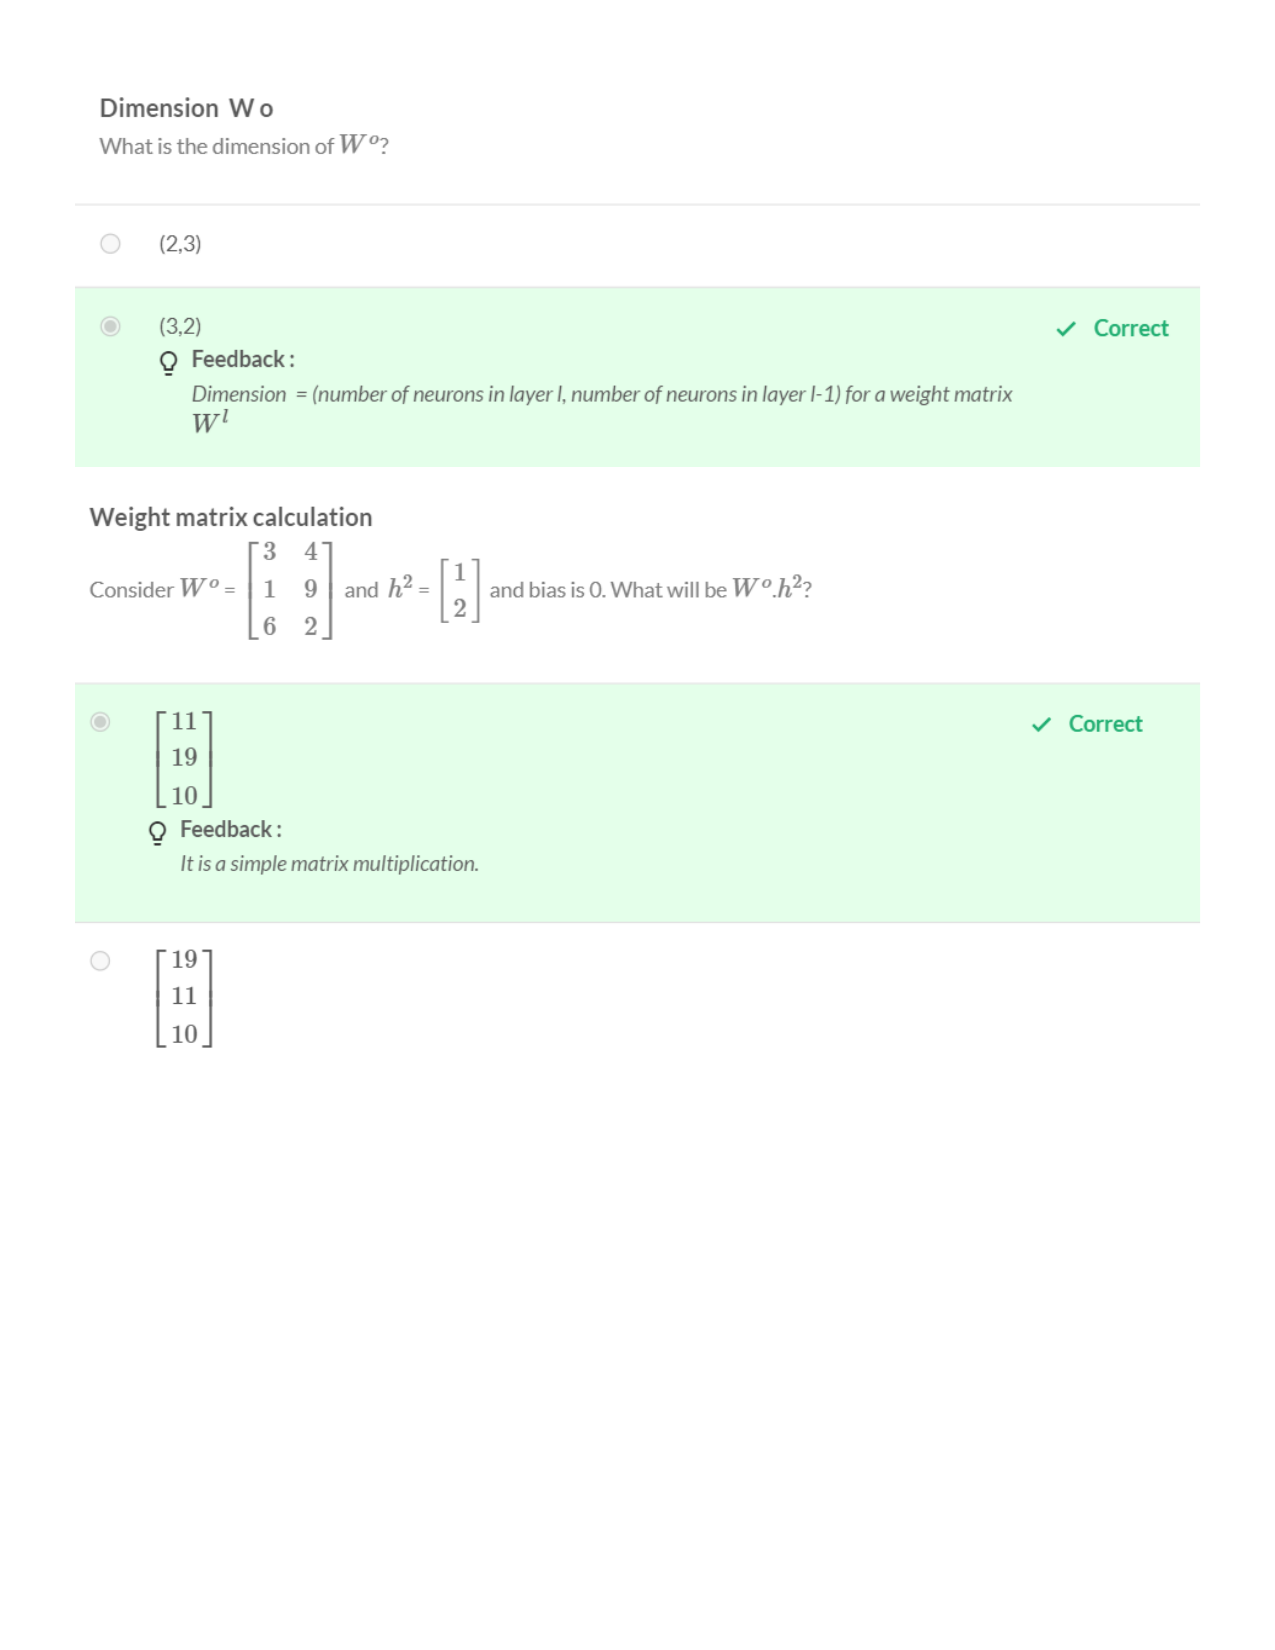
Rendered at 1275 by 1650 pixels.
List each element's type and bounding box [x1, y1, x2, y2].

picture [75, 485, 1200, 1055]
picture [75, 75, 1200, 467]
